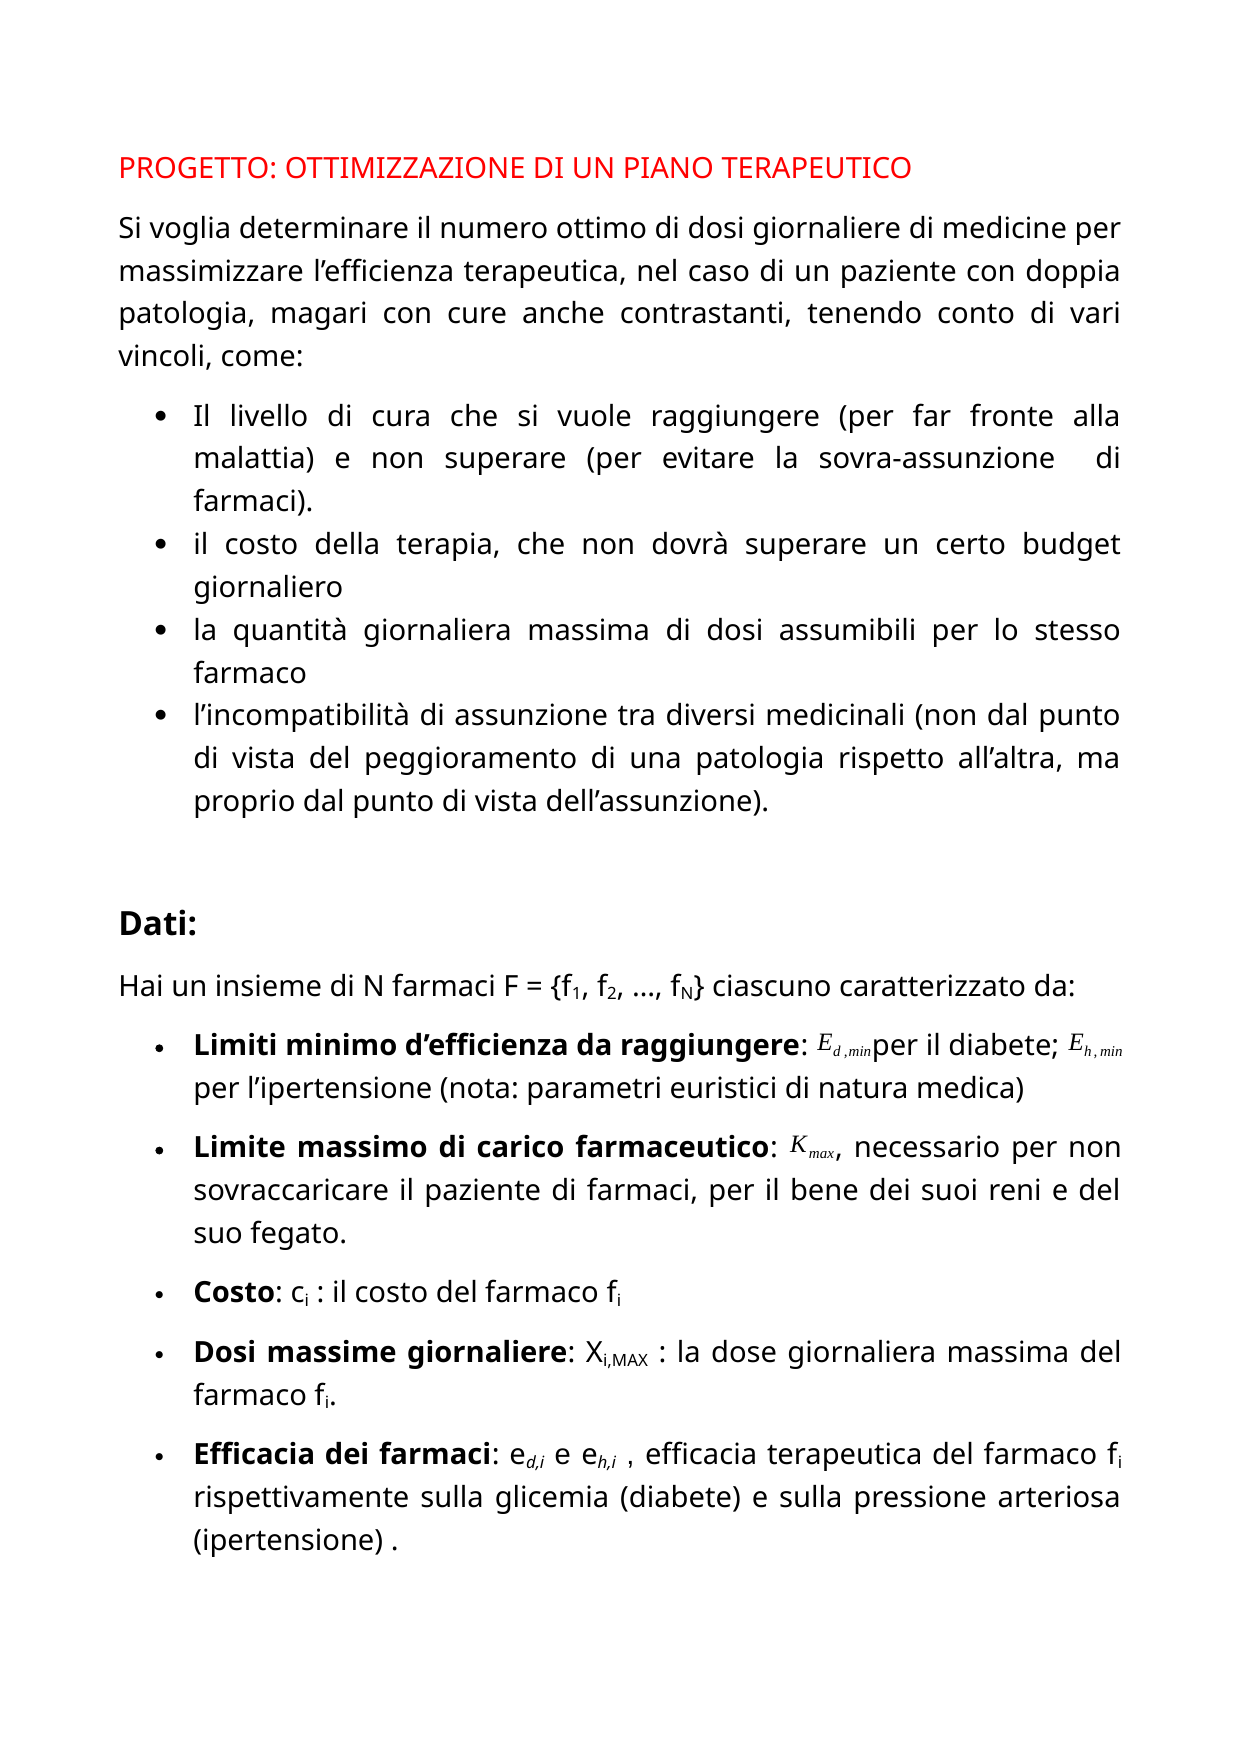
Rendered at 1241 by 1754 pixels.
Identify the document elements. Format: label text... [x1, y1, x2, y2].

list Il livello di cura che si vuole raggiungere (per far fronte alla malattia) e non superare (per evitare la sovra-assunzione di farmaci). [156, 395, 1122, 520]
list la quantità giornaliera massima di dosi assumibili per lo stesso farmaco [156, 609, 1122, 692]
list Efficacia dei farmaci: ed,i e eh,i , efficacia terapeutica del farmaco fi rispettivamente sulla glicemia (diabete) e sulla pressione arteriosa (ipertensione) . [156, 1433, 1122, 1559]
list Dosi massime giornaliere: Xi,MAX ​: la dose giornaliera massima del farmaco fi. [156, 1331, 1122, 1414]
text Si voglia determinare il numero ottimo di dosi giornaliere di medicine per massimizzare l’efficienza terapeutica, nel caso di un paziente con doppia patologia, magari con cure anche contrastanti, tenendo conto di vari vincoli, come: [118, 207, 1122, 375]
text PROGETTO: OTTIMIZZAZIONE DI UN PIANO TERAPEUTICO [118, 148, 1122, 187]
list l’incompatibilità di assunzione tra diversi medicinali (non dal punto di vista del peggioramento di una patologia rispetto all’altra, ma proprio dal punto di vista dell’assunzione). [156, 695, 1122, 820]
list Limiti minimo d’efficienza da raggiungere: per il diabete; per l’ipertensione (nota: parametri euristici di natura medica) [156, 1024, 1122, 1107]
list il costo della terapia, che non dovrà superare un certo budget giornaliero [156, 523, 1122, 606]
list Limite massimo di carico farmaceutico: , necessario per non sovraccaricare il paziente di farmaci, per il bene dei suoi reni e del suo fegato. [156, 1127, 1122, 1252]
text Hai un insieme di N farmaci F = {f1, f2, …, fN} ciascuno caratterizzato da: [118, 965, 1122, 1004]
text Dati: [118, 899, 1122, 945]
list Costo: ci ​: il costo del farmaco fi [156, 1272, 1122, 1311]
